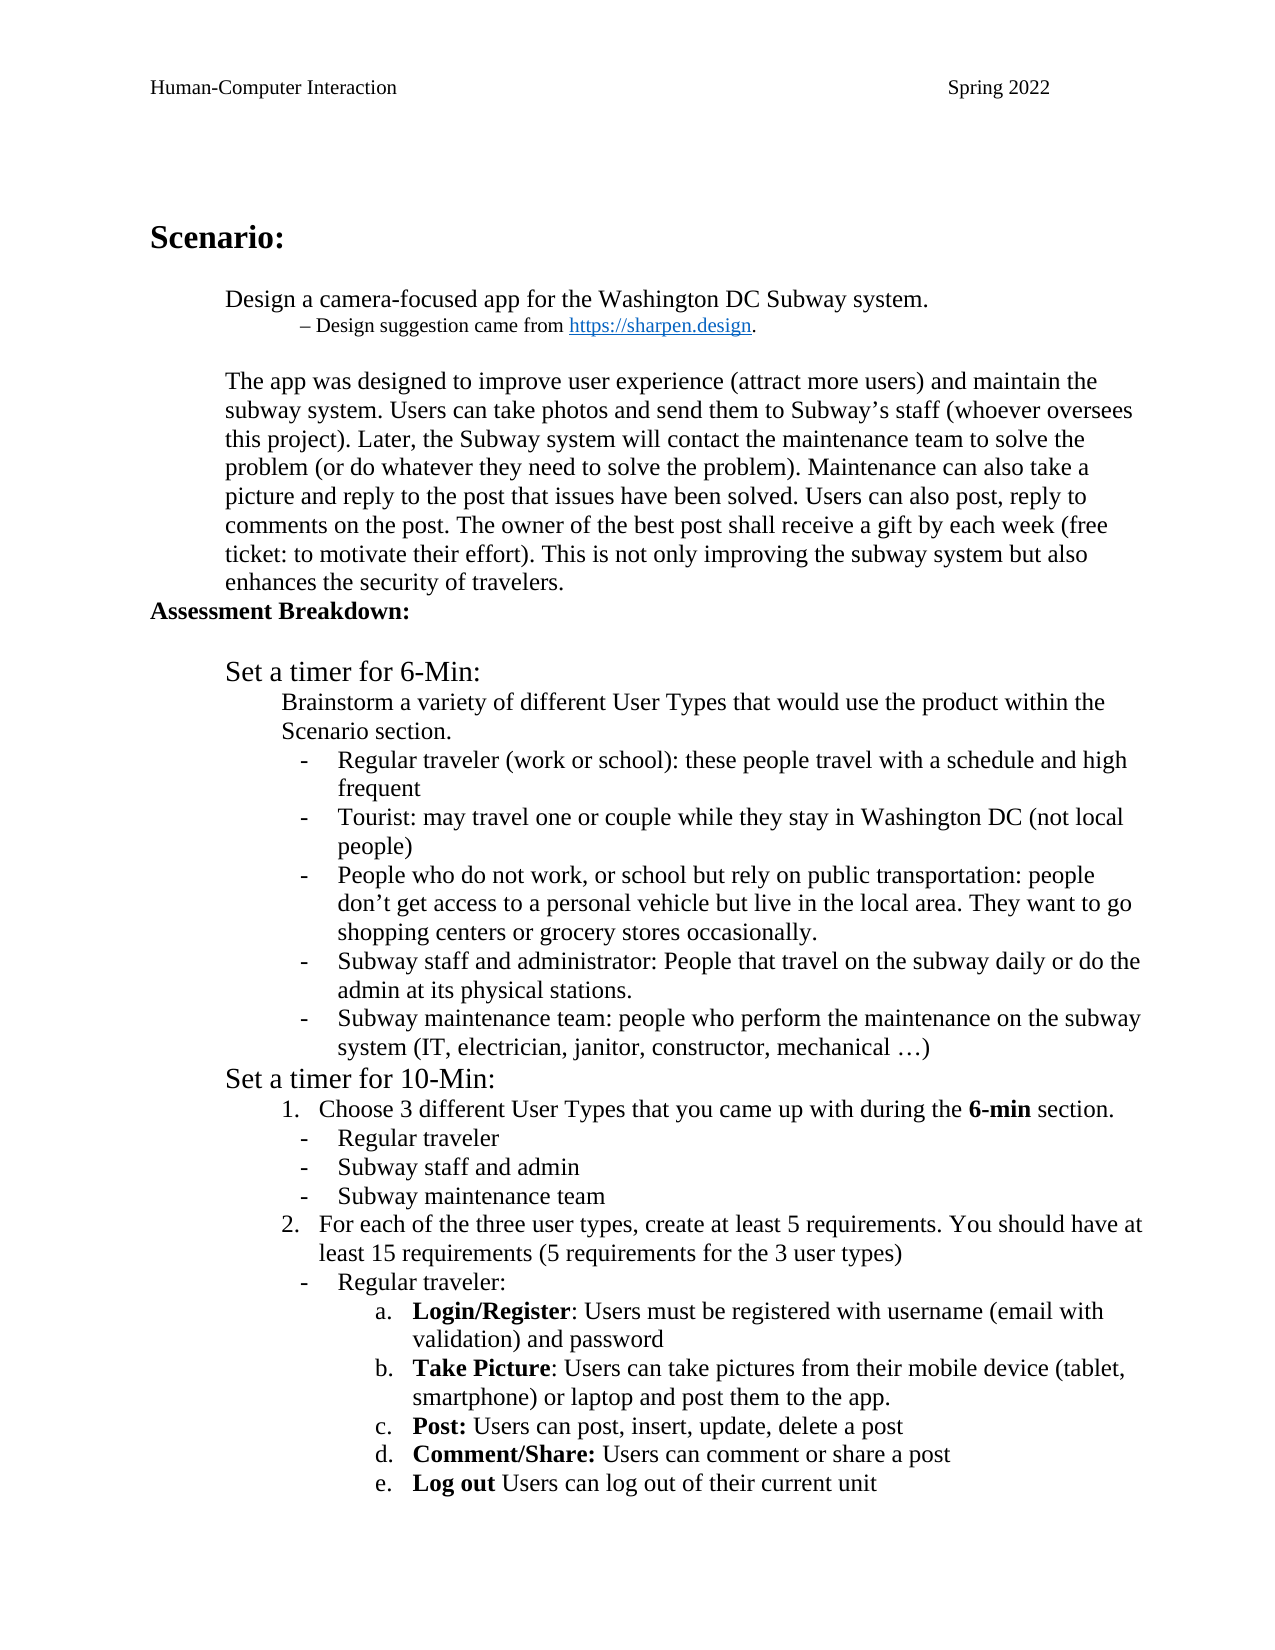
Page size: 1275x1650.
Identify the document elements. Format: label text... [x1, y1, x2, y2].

list Set a timer for 10-Min: [225, 1061, 1144, 1094]
list Subway maintenance team: people who perform the maintenance on the subway system (IT, electrician, janitor, constructor, mechanical …) [300, 1003, 1144, 1061]
list Post: Users can post, insert, update, delete a post [375, 1411, 1144, 1439]
list Subway staff and admin [300, 1152, 1144, 1181]
list Login/Register: Users must be registered with username (email with validation) and password [375, 1296, 1144, 1353]
list Subway maintenance team [300, 1181, 1144, 1209]
list Regular traveler: [300, 1267, 1144, 1296]
list Take Picture: Users can take pictures from their mobile device (tablet, smartphone) or laptop and post them to the app. [375, 1353, 1144, 1411]
text Scenario: [150, 217, 1144, 256]
text – Design suggestion came from https://sharpen.design. [225, 313, 1144, 337]
list The app was designed to improve user experience (attract more users) and maintain the subway system. Users can take photos and send them to Subway’s staff (whoever oversees this project). Later, the Subway system will contact the maintenance team to solve the problem (or do whatever they need to solve the problem). Maintenance can also take a picture and reply to the post that issues have been solved. Users can also post, reply to comments on the post. The owner of the best post shall receive a gift by each week (free ticket: to motivate their effort). This is not only improving the subway system but also enhances the security of travelers. [225, 366, 1144, 596]
list Regular traveler [300, 1123, 1144, 1152]
list People who do not work, or school but rely on public transportation: people don’t get access to a personal vehicle but live in the local area. They want to go shopping centers or grocery stores occasionally. [300, 860, 1144, 946]
list Brainstorm a variety of different User Types that would use the product within the Scenario section. [281, 687, 1144, 745]
list Log out Users can log out of their current unit [375, 1468, 1144, 1497]
list Subway staff and administrator: People that travel on the subway daily or do the admin at its physical stations. [300, 946, 1144, 1003]
list Design a camera-focused app for the Washington DC Subway system. [225, 284, 1144, 313]
list Choose 3 different User Types that you came up with during the 6-min section. [281, 1094, 1144, 1123]
list Regular traveler (work or school): these people travel with a schedule and high frequent [300, 745, 1144, 802]
list For each of the three user types, create at least 5 requirements. You should have at least 15 requirements (5 requirements for the 3 user types) [281, 1209, 1144, 1267]
list Tourist: may travel one or couple while they stay in Washington DC (not local people) [300, 802, 1144, 860]
list Comment/Share: Users can comment or share a post [375, 1439, 1144, 1468]
list Set a timer for 6-Min: [225, 654, 1144, 687]
list Assessment Breakdown: [150, 596, 1144, 625]
